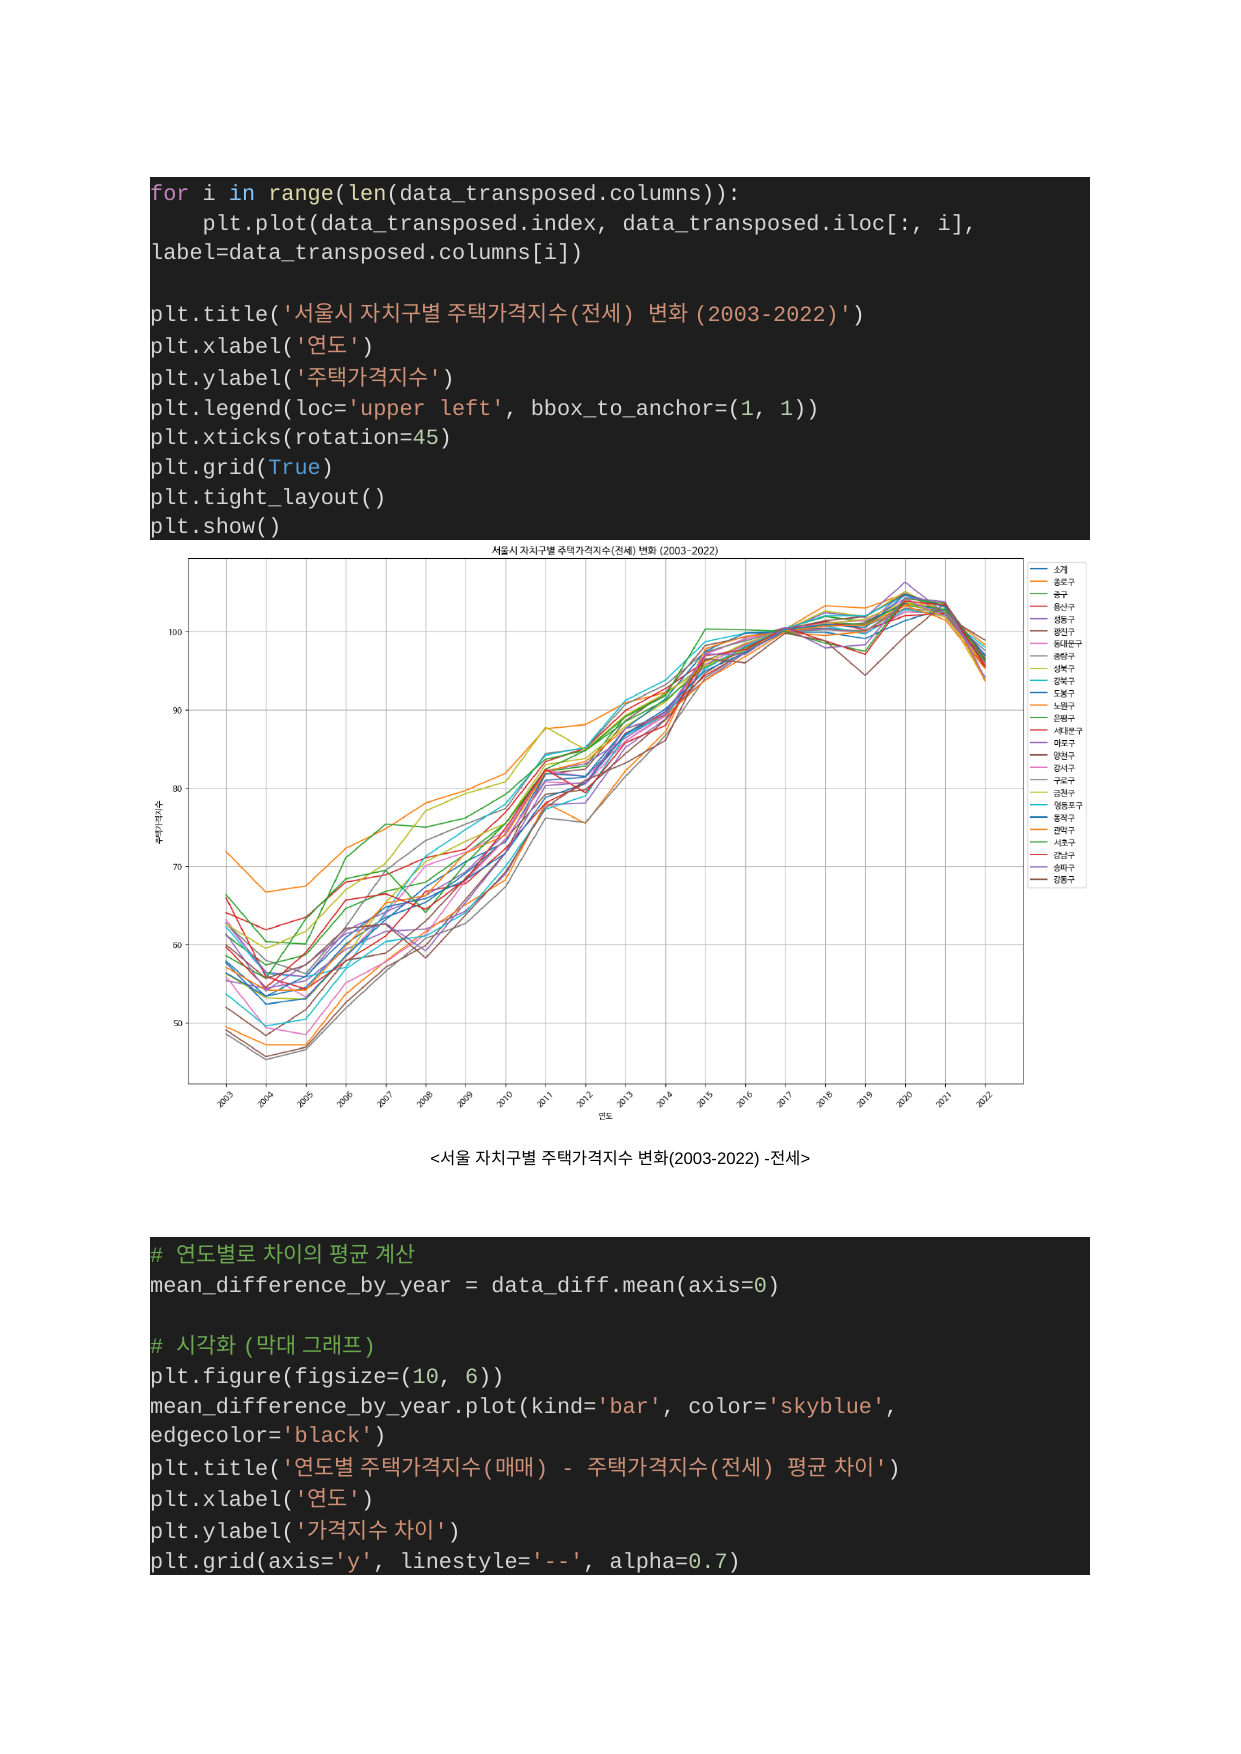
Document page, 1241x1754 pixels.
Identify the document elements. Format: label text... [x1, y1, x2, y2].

text plt.xlabel('연도') [150, 1481, 1090, 1513]
text # 연도별로 차이의 평균 계산 [150, 1237, 1090, 1269]
text # 시각화 (막대 그래프) [150, 1328, 1090, 1360]
text plt.figure(figsize=(10, 6)) [150, 1360, 1090, 1390]
text plt.xlabel('연도') [150, 328, 1090, 360]
text plt.tight_layout() [150, 481, 1090, 511]
text plt.grid(axis='y', linestyle='--', alpha=0.7) [150, 1545, 1090, 1575]
text plt.legend(loc='upper left', bbox_to_anchor=(1, 1)) [150, 392, 1090, 422]
text plt.ylabel('주택가격지수') [150, 360, 1090, 392]
text <서울 자치구별 주택가격지수 변화(2003-2022) -전세> [150, 1145, 1090, 1169]
text mean_difference_by_year = data_diff.mean(axis=0) [150, 1269, 1090, 1299]
text plt.plot(data_transposed.index, data_transposed.iloc[:, i], label=data_transposed.columns[i]) [150, 207, 1090, 266]
picture [150, 540, 1091, 1126]
text plt.grid(True) [150, 451, 1090, 481]
text plt.title('서울시 자치구별 주택가격지수(전세) 변화 (2003-2022)') [150, 296, 1090, 328]
text for i in range(len(data_transposed.columns)): [150, 177, 1090, 207]
text plt.ylabel('가격지수 차이') [150, 1513, 1090, 1545]
text plt.show() [150, 511, 1090, 540]
text plt.title('연도별 주택가격지수(매매) - 주택가격지수(전세) 평균 차이') [150, 1449, 1090, 1481]
text mean_difference_by_year.plot(kind='bar', color='skyblue', edgecolor='black') [150, 1390, 1090, 1449]
text plt.xticks(rotation=45) [150, 422, 1090, 451]
